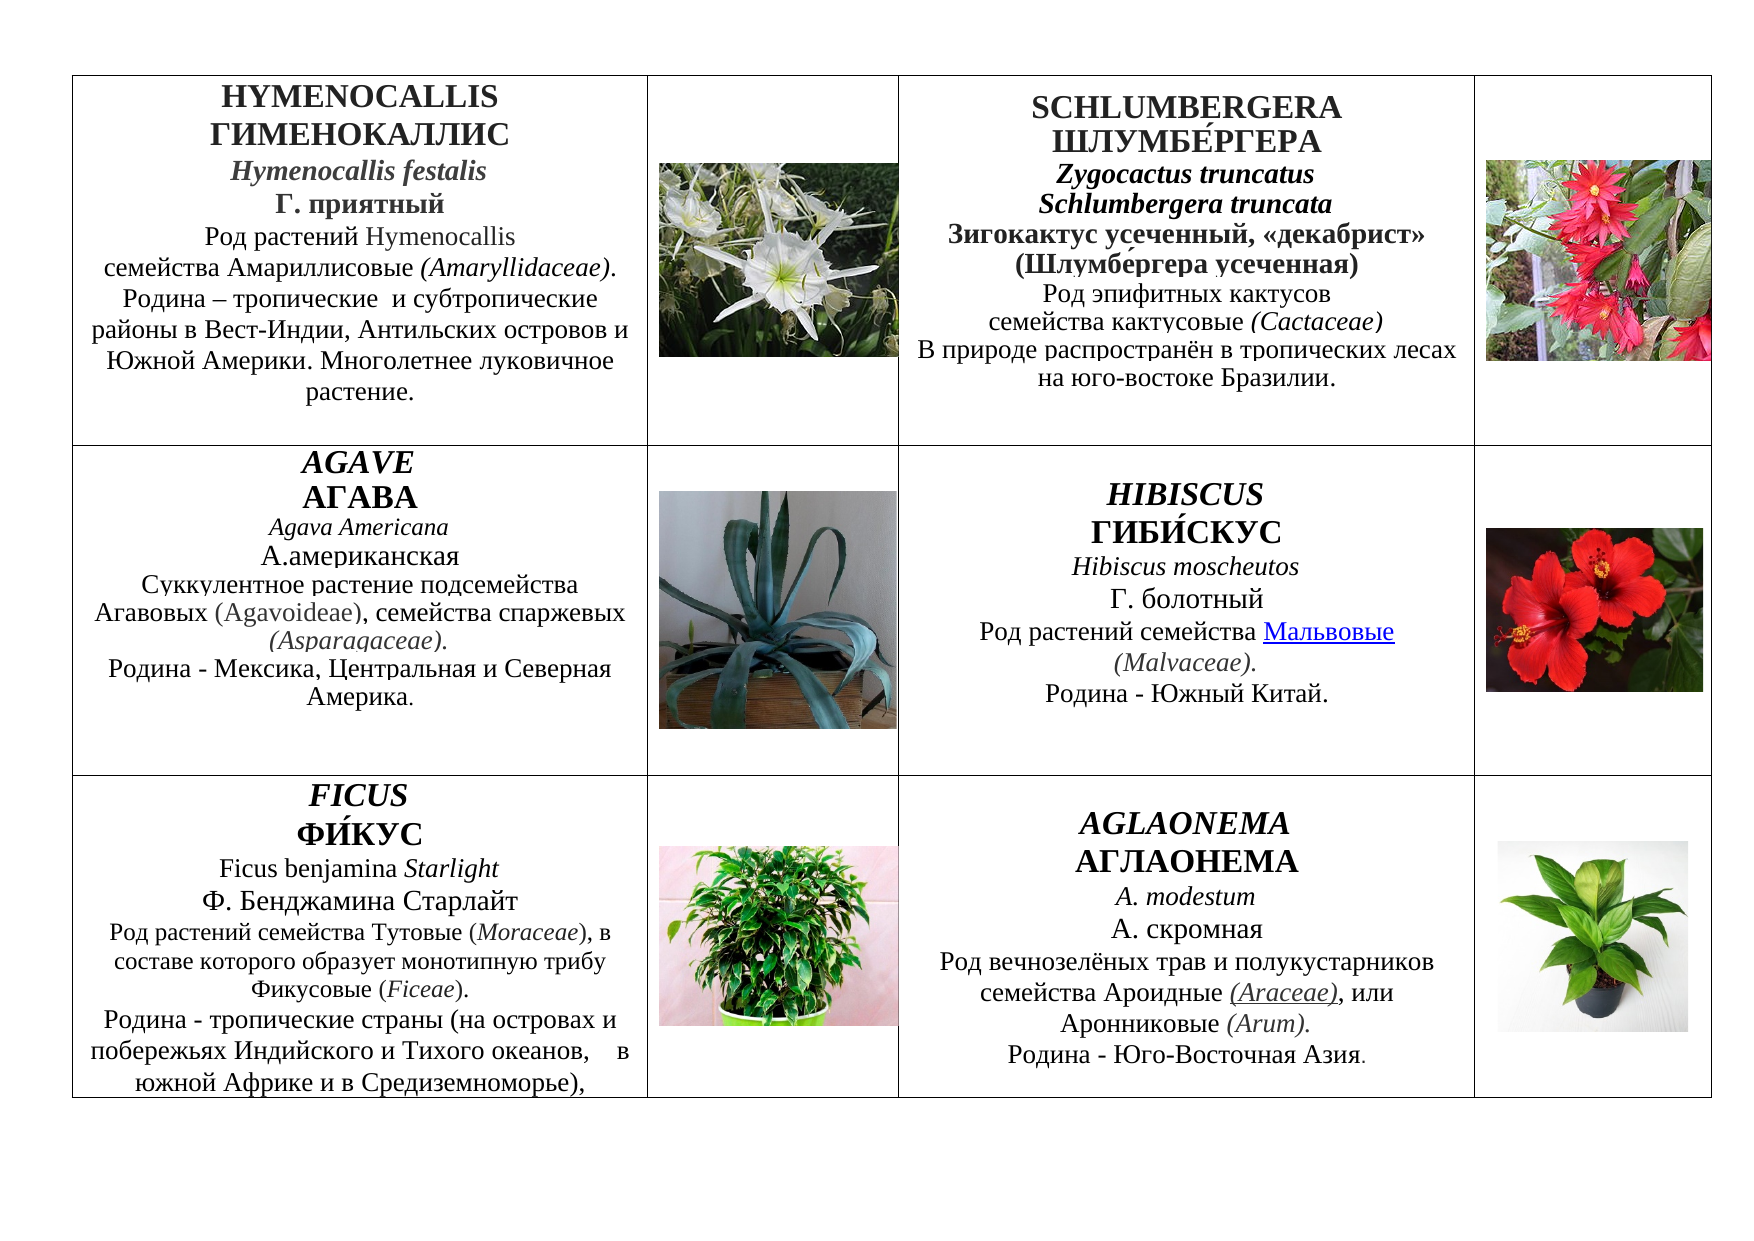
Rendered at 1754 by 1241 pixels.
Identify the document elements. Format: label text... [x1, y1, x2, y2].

table_cell [648, 76, 898, 445]
picture [659, 491, 897, 729]
table_cell AGLAONEMA АГЛАОНЕМА A. modestum А. скромная Род вечнозелёных трав и полукустарников семейства Ароидные (Araceae), или Аронниковые (Arum). Родина - Юго-Восточная Азия. [899, 776, 1474, 1097]
table_cell [1475, 776, 1711, 1097]
picture [1486, 528, 1704, 692]
table_cell [1475, 76, 1711, 445]
picture [1486, 160, 1712, 361]
table_cell HIBISCUS ГИБИ́СКУС Hibiscus moscheutos Г. болотный Род растений семейства Мальвовые (Malvaceae). Родина - Южный Китай. [899, 446, 1474, 775]
picture [659, 846, 899, 1026]
table_cell [648, 446, 898, 775]
table_cell FICUS ФИ́КУС Ficus benjamina Starlight Ф. Бенджамина Старлайт Род растений семейства Тутовые (Moraceae), в составе которого образует монотипную трибу Фикусовые (Ficeae). Родина - тропические страны (на островах и побережьях Индийского и Тихого океанов, в южной Африке и в Средиземноморье), [73, 776, 647, 1097]
picture [1497, 841, 1689, 1032]
table_cell SCHLUMBERGERA ШЛУМБЕ́РГЕРА Zygocactus truncatus Schlumbergera truncata Зигокактус усеченный, «декабрист» (Шлумбе́ргера усеченная) Род эпифитных кактусов семейства кактусовые (Cactaceae) В природе распространён в тропических лесах на юго-востоке Бразилии. [899, 76, 1474, 445]
table_cell [1475, 446, 1711, 775]
table_cell [648, 776, 898, 1097]
table_cell AGAVE АГАВА Agava Americana А.американская Суккулентное растение подсемейства Агавовых (Agavoideae), семейства спаржевых (Asparagaceae). Родина - Мексика, Центральная и Северная Америка. [73, 446, 647, 775]
picture [659, 163, 899, 357]
table_cell HYMENOCALLIS ГИМЕНОКАЛЛИС Hymenocallis festalis Г. приятный Род растений Hymenocallis семейства Амариллисовые (Amaryllidaceae). Родина – тропические и субтропические районы в Вест-Индии, Антильских островов и Южной Америки. Многолетнее луковичное растение. [73, 76, 647, 445]
